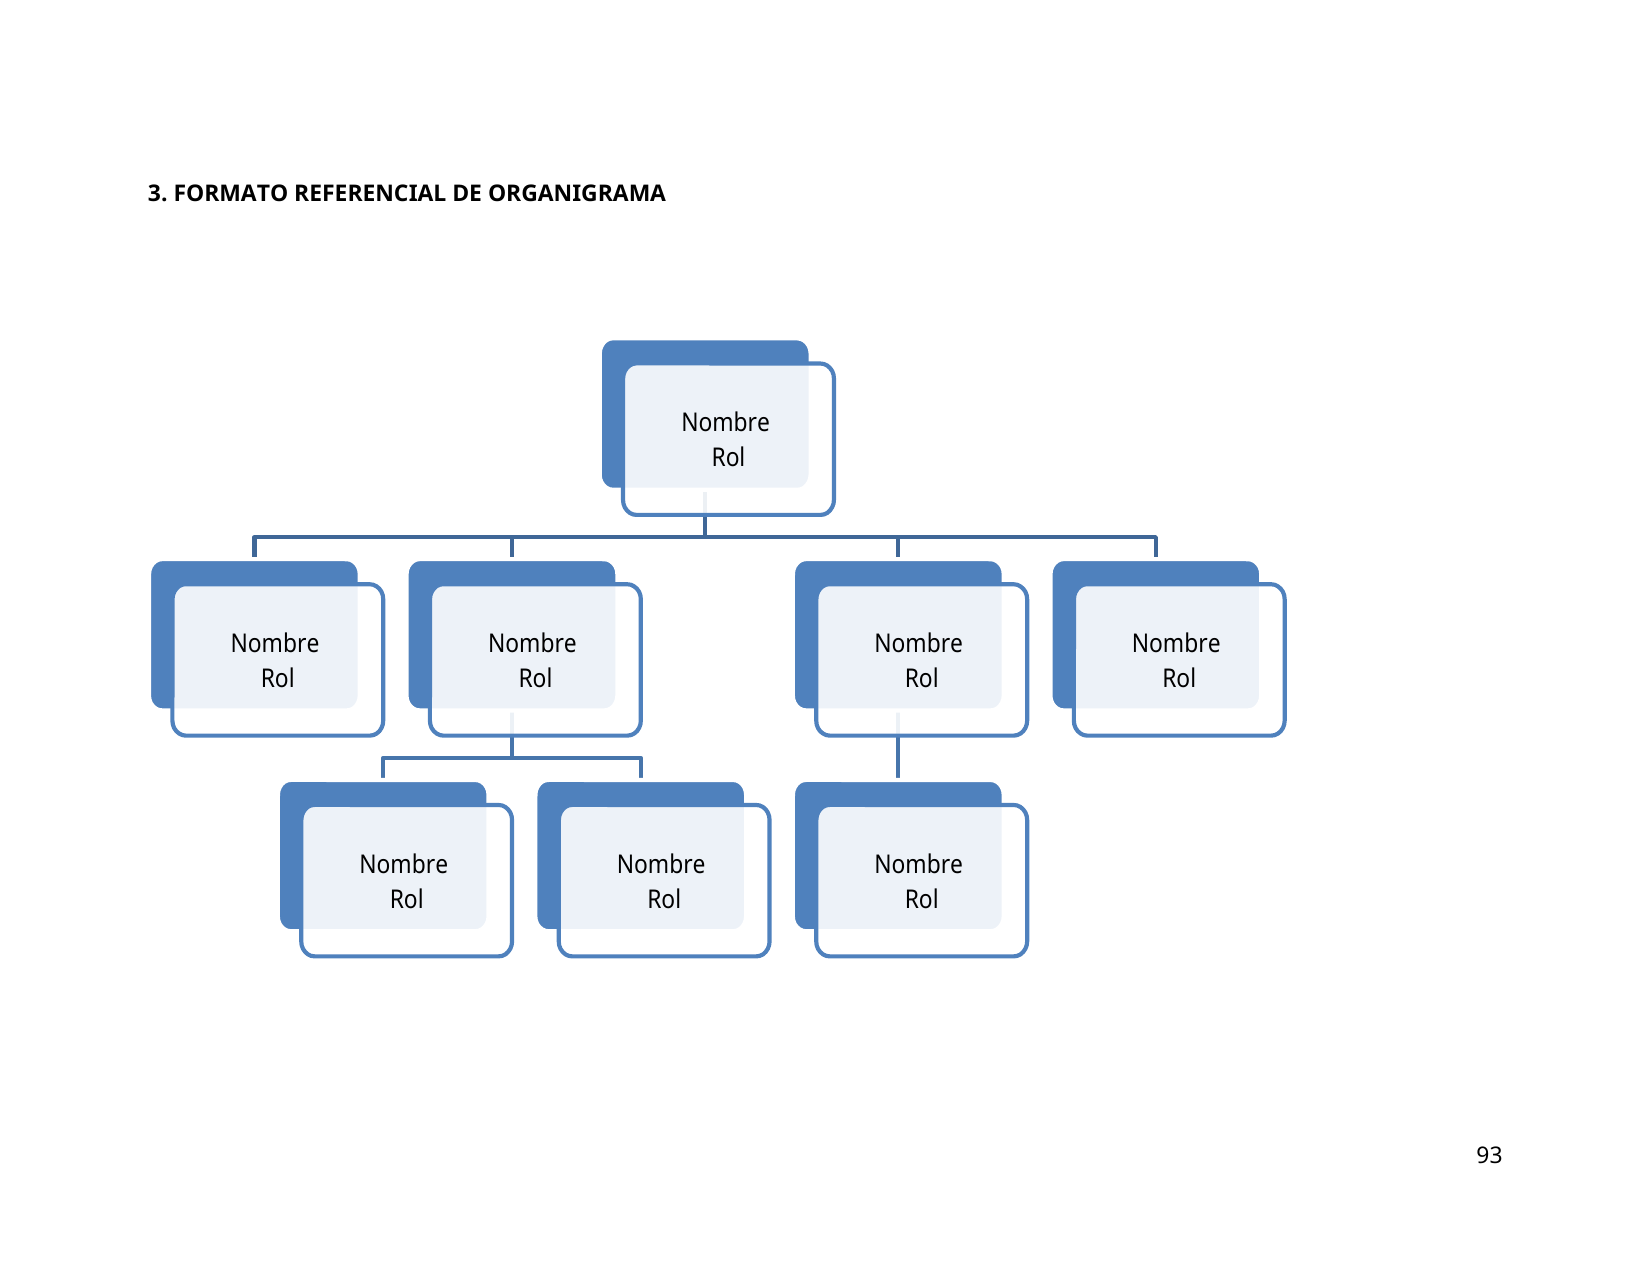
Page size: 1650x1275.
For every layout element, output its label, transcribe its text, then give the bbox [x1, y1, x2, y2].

text 3. FORMATO REFERENCIAL DE ORGANIGRAMA [148, 177, 1502, 208]
